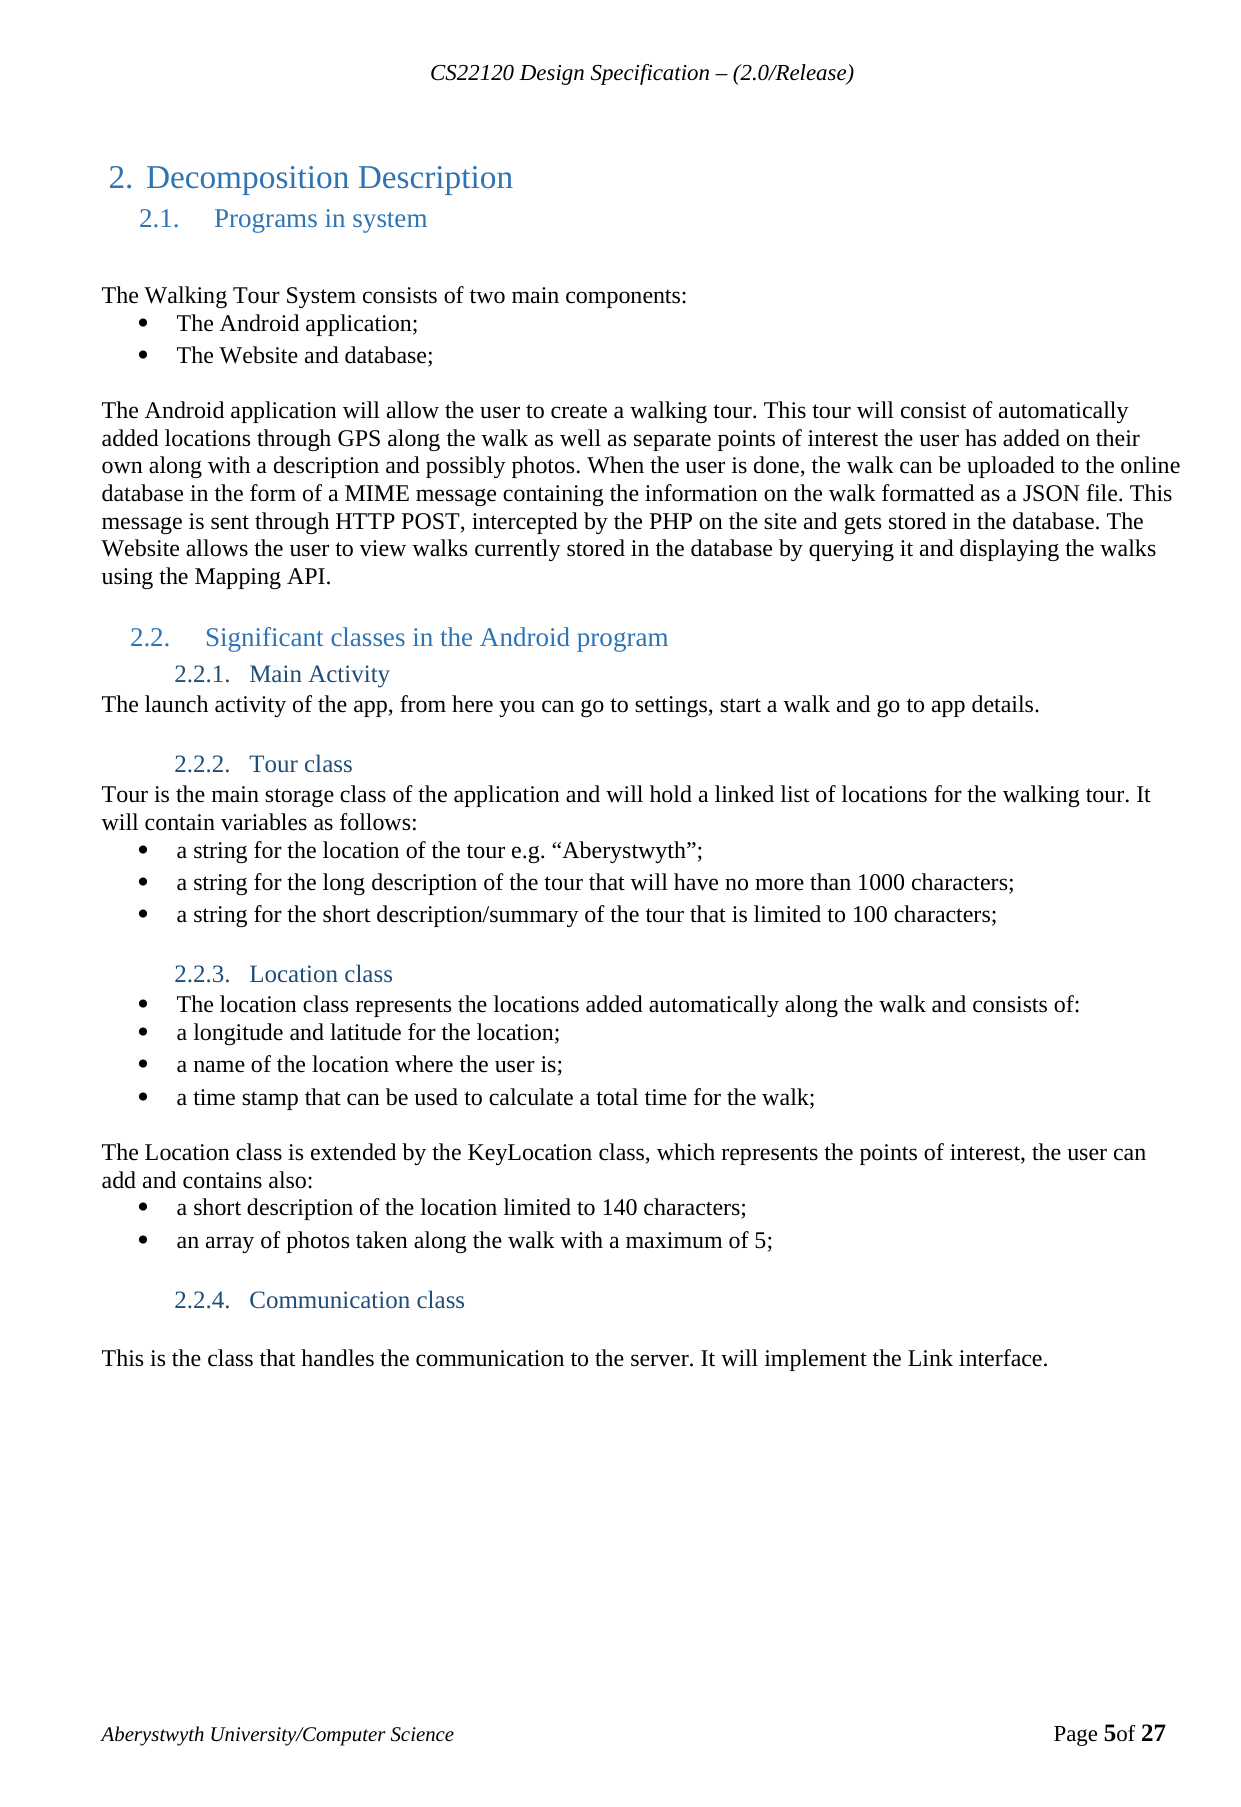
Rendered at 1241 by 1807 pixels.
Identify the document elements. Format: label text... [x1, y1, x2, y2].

text The Android application will allow the user to create a walking tour. This tour will consist of automatically added locations through GPS along the walk as well as separate points of interest the user has added on their own along with a description and possibly photos. When the user is done, the walk can be uploaded to the online database in the form of a MIME message containing the information on the walk formatted as a JSON file. This message is sent through HTTP POST, intercepted by the PHP on the site and gets stored in the database. The Website allows the user to view walks currently stored in the database by querying it and displaying the walks using the Mapping API. [101, 396, 1183, 589]
list an array of photos taken along the walk with a maximum of 5; [139, 1226, 1183, 1253]
subtitle Programs in system [139, 203, 1183, 234]
subtitle Location class [174, 959, 1183, 988]
subtitle Decomposition Description [108, 157, 1183, 195]
list a string for the short description/summary of the tour that is limited to 100 characters; [139, 900, 1183, 928]
text This is the class that handles the communication to the server. It will implement the Link interface. [101, 1344, 1183, 1371]
text The Location class is extended by the KeyLocation class, which represents the points of interest, the user can add and contains also: [101, 1138, 1183, 1193]
text Tour is the main storage class of the application and will hold a linked list of locations for the walking tour. It will contain variables as follows: [101, 780, 1183, 836]
list a time stamp that can be used to calculate a total time for the walk; [139, 1083, 1183, 1111]
list The location class represents the locations added automatically along the walk and consists of: [139, 990, 1183, 1018]
list a string for the location of the tour e.g. “Aberystwyth”; [139, 836, 1183, 863]
subtitle Significant classes in the Android program [130, 621, 1183, 652]
list a longitude and latitude for the location; [139, 1018, 1183, 1046]
list a name of the location where the user is; [139, 1051, 1183, 1078]
list The Android application; [139, 309, 1183, 336]
subtitle Communication class [174, 1285, 1183, 1314]
list a short description of the location limited to 140 characters; [139, 1193, 1183, 1221]
subtitle Main Activity [174, 659, 1183, 688]
list The Website and database; [139, 341, 1183, 369]
list a string for the long description of the tour that will have no more than 1000 characters; [139, 868, 1183, 895]
text The launch activity of the app, from here you can go to settings, start a walk and go to app details. [101, 690, 1183, 718]
text The Walking Tour System consists of two main components: [101, 281, 1183, 309]
subtitle Tour class [174, 749, 1183, 778]
